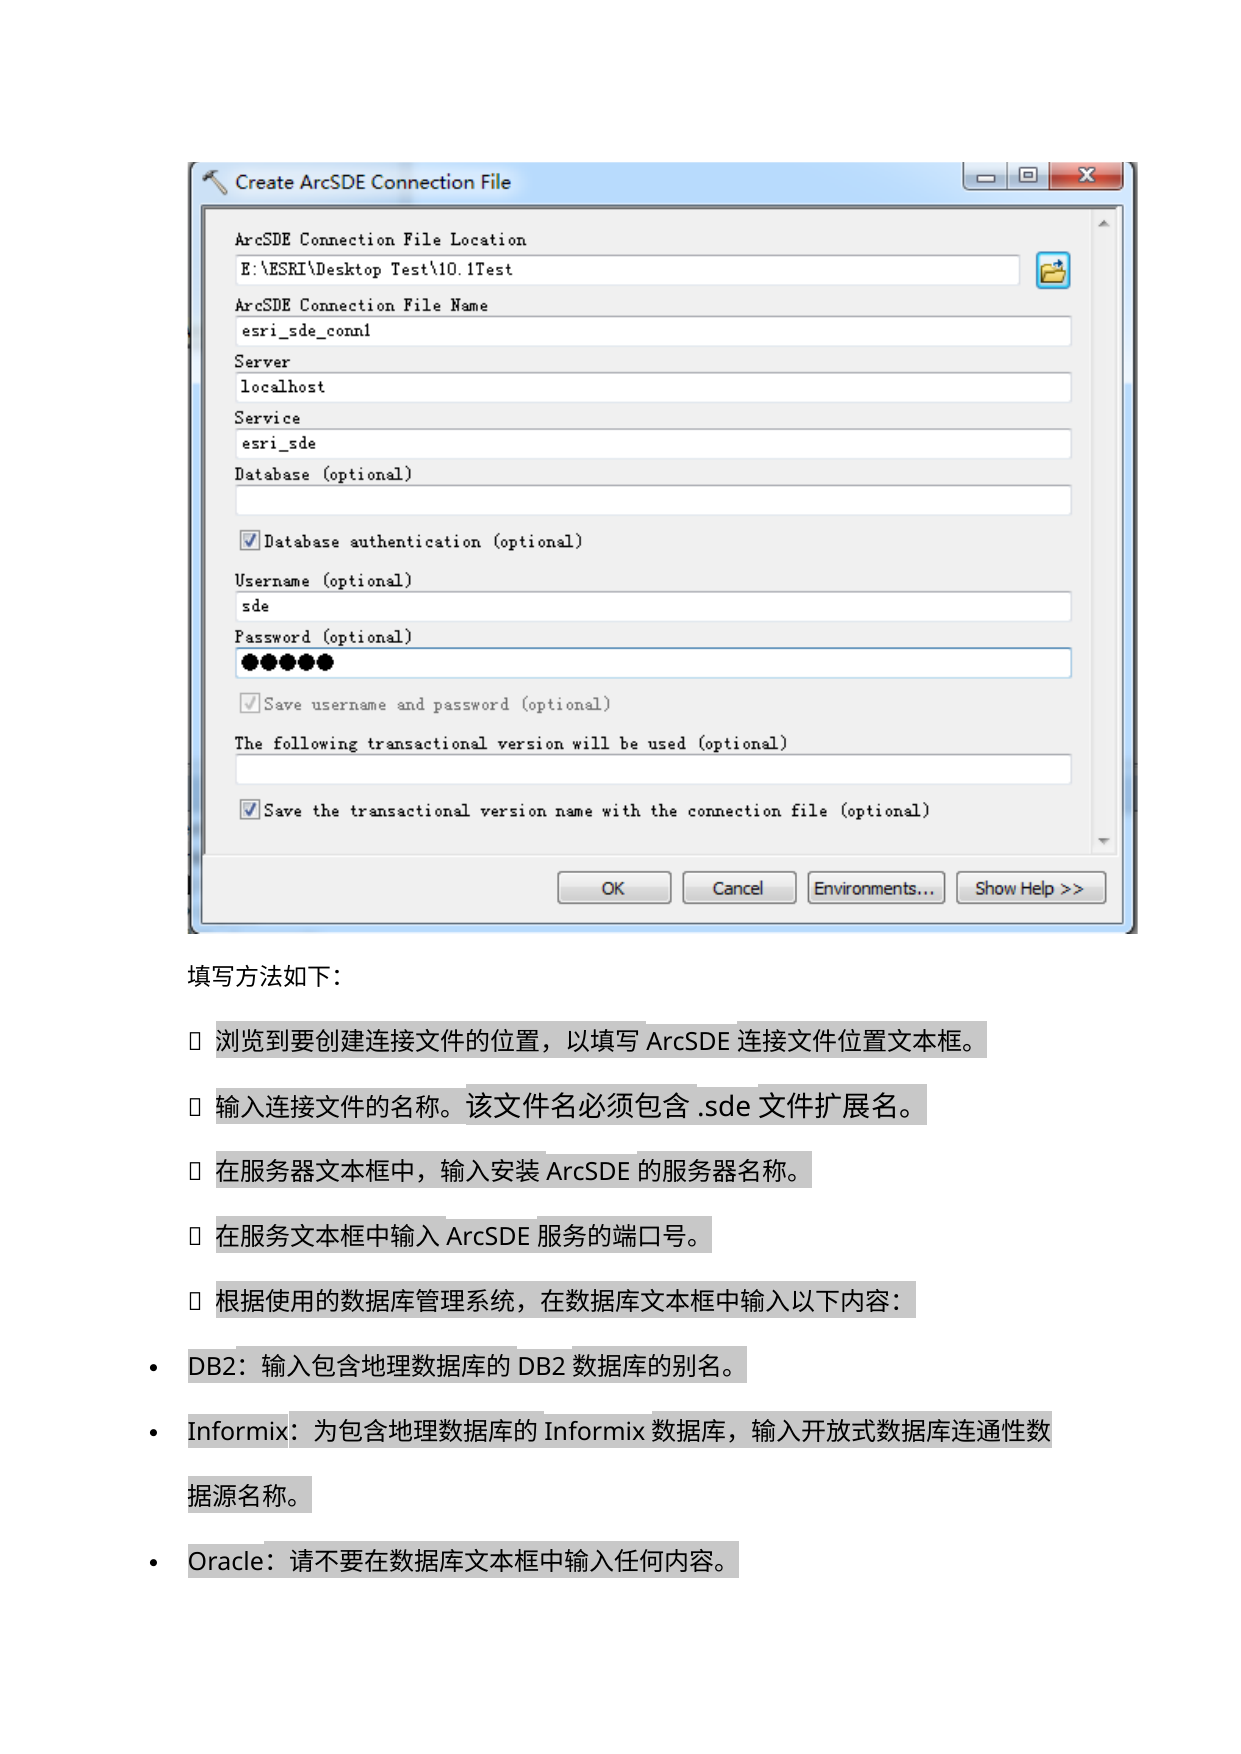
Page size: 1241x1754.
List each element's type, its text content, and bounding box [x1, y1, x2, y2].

text  根据使用的数据库管理系统，在数据库文本框中输入以下内容： [187, 1267, 1053, 1332]
text  浏览到要创建连接文件的位置，以填写 ArcSDE 连接文件位置文本框。 [187, 1007, 1053, 1072]
list DB2：输入包含地理数据库的 DB2 数据库的别名。 [150, 1332, 1053, 1397]
text  输入连接文件的名称。该文件名必须包含 .sde 文件扩展名。 [187, 1072, 1053, 1137]
list Informix：为包含地理数据库的 Informix 数据库，输入开放式数据库连通性数据源名称。 [150, 1397, 1053, 1527]
picture [187, 162, 1138, 934]
text  在服务文本框中输入 ArcSDE 服务的端口号。 [187, 1202, 1053, 1267]
text  在服务器文本框中，输入安装 ArcSDE 的服务器名称。 [187, 1137, 1053, 1202]
text 填写方法如下： [187, 942, 1053, 1007]
list Oracle：请不要在数据库文本框中输入任何内容。 [150, 1527, 1053, 1592]
